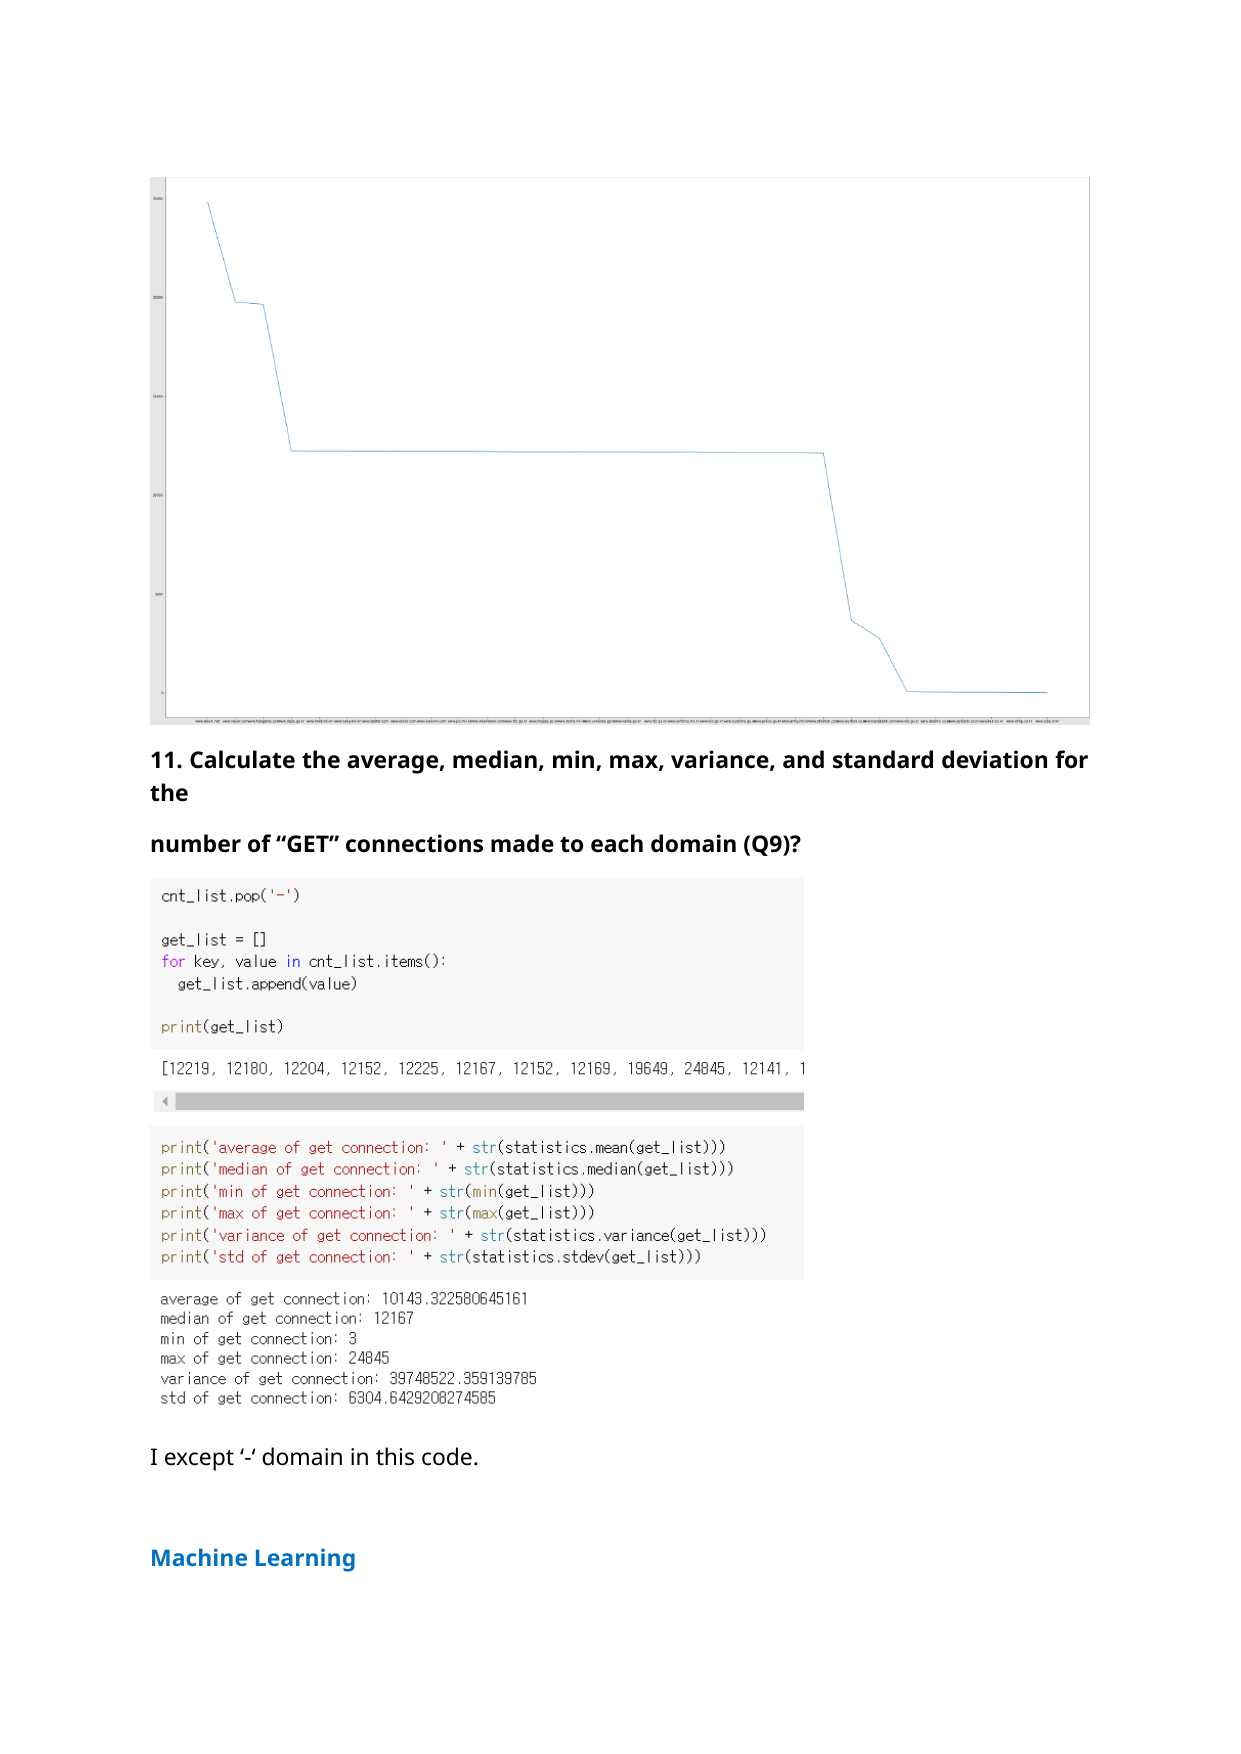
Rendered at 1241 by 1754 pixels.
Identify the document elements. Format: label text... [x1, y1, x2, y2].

text number of “GET” connections made to each domain (Q9)? [150, 828, 1090, 859]
picture [150, 878, 804, 1422]
text Machine Learning [150, 1542, 1090, 1573]
text I except ‘-‘ domain in this code. [150, 1441, 1090, 1472]
picture [150, 177, 1091, 725]
text 11. Calculate the average, median, min, max, variance, and standard deviation for the [150, 744, 1090, 809]
